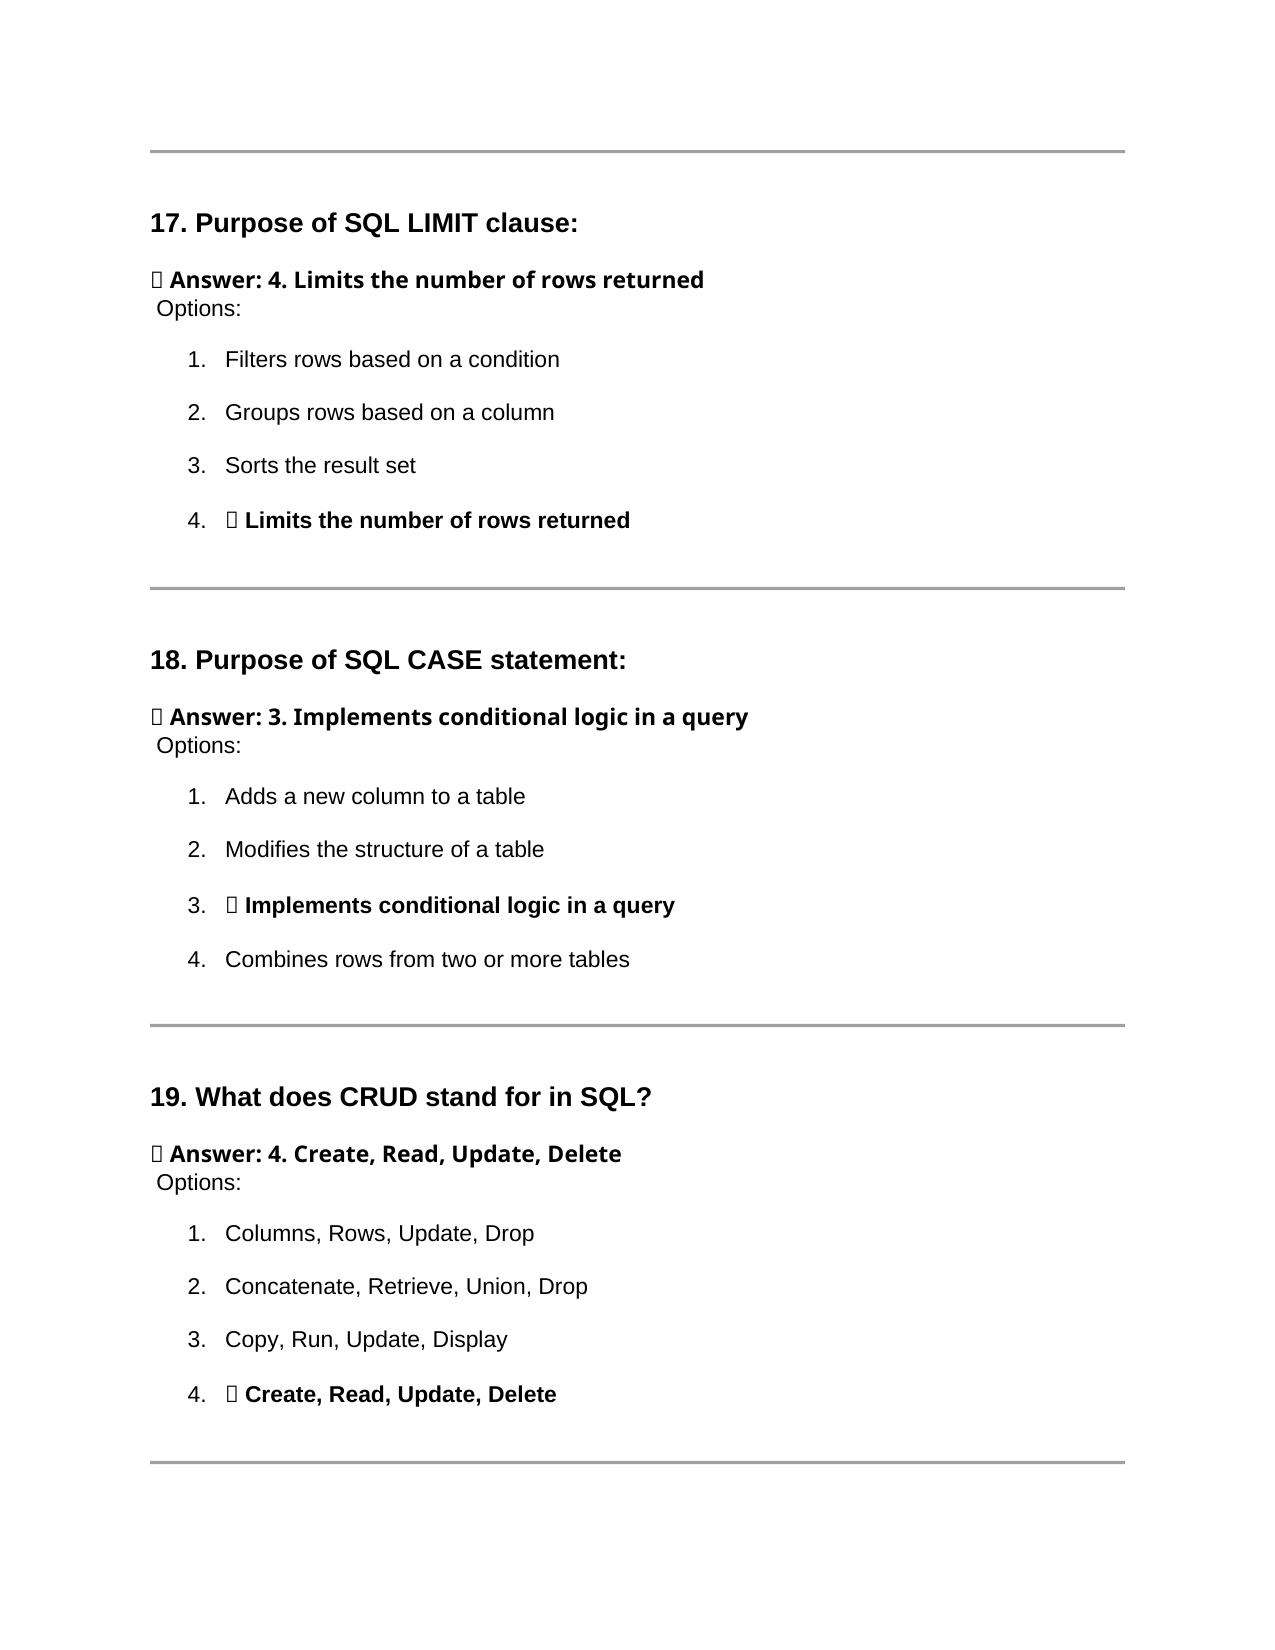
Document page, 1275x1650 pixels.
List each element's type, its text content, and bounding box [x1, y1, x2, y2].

list Modifies the structure of a table [187, 836, 1125, 889]
list Sorts the result set [187, 452, 1125, 504]
subtitle 19. What does CRUD stand for in SQL? [150, 1081, 1125, 1113]
subtitle 18. Purpose of SQL CASE statement: [150, 644, 1125, 676]
text ✅ Answer: 4. Create, Read, Update, Delete Options: [150, 1138, 1125, 1195]
list Adds a new column to a table [187, 783, 1125, 836]
list ✅ Limits the number of rows returned [187, 504, 1125, 562]
list Columns, Rows, Update, Drop [187, 1220, 1125, 1273]
text ✅ Answer: 4. Limits the number of rows returned Options: [150, 264, 1125, 321]
list Groups rows based on a column [187, 399, 1125, 452]
list Copy, Run, Update, Display [187, 1326, 1125, 1378]
list Concatenate, Retrieve, Union, Drop [187, 1273, 1125, 1326]
text ✅ Answer: 3. Implements conditional logic in a query Options: [150, 701, 1125, 758]
list ✅ Create, Read, Update, Delete [187, 1378, 1125, 1436]
list Filters rows based on a condition [187, 346, 1125, 399]
list ✅ Implements conditional logic in a query [187, 889, 1125, 946]
subtitle 17. Purpose of SQL LIMIT clause: [150, 207, 1125, 239]
list Combines rows from two or more tables [187, 946, 1125, 999]
